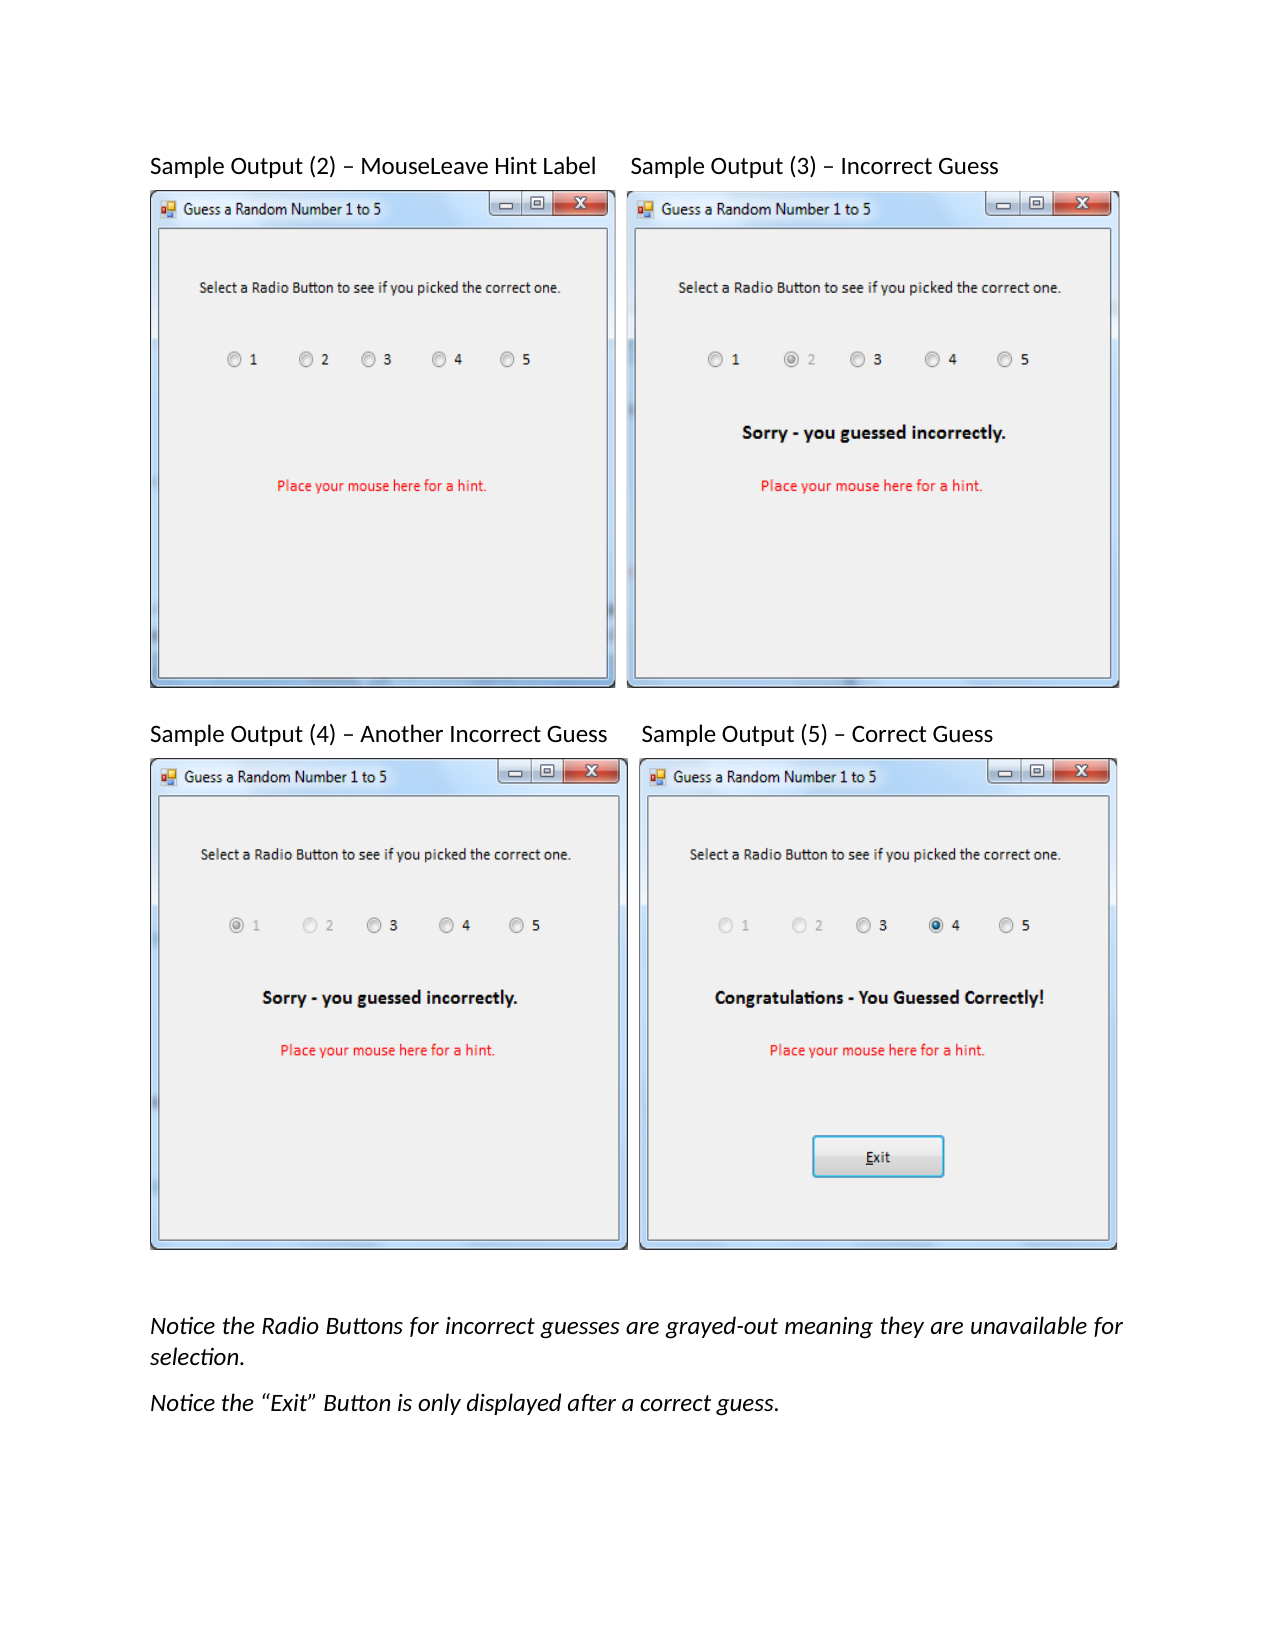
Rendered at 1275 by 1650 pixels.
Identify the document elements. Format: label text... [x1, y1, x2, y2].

text Sample Output (2) – MouseLeave Hint Label Sample Output (3) – Incorrect Guess [150, 150, 1125, 181]
text Sample Output (4) – Another Incorrect Guess Sample Output (5) – Correct Guess [150, 718, 1125, 749]
picture [150, 190, 616, 688]
picture [150, 758, 628, 1250]
text Notice the Radio Buttons for incorrect guesses are grayed-out meaning they are unavailable for selection. [150, 1311, 1125, 1372]
picture [626, 191, 1120, 688]
picture [639, 758, 1118, 1250]
text Notice the “Exit” Button is only displayed after a correct guess. [150, 1387, 1125, 1417]
